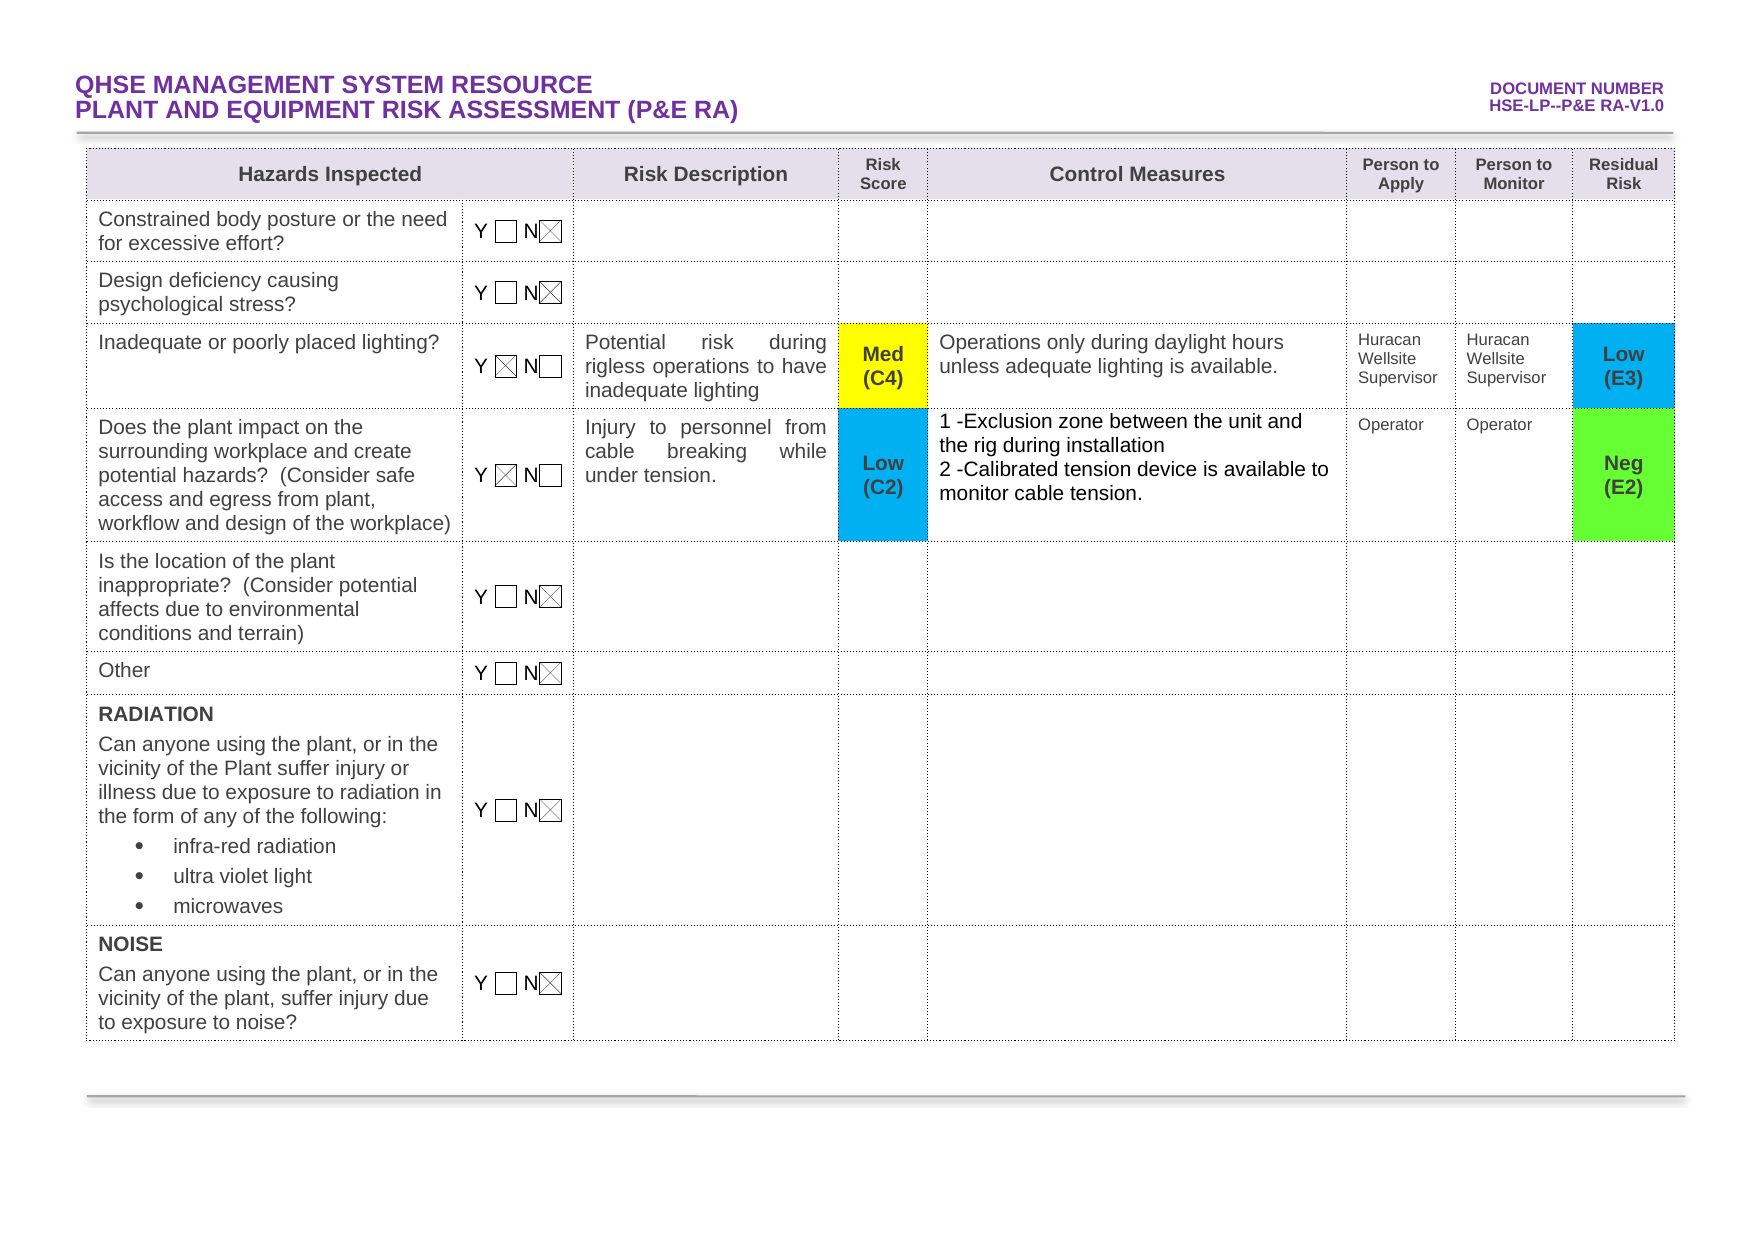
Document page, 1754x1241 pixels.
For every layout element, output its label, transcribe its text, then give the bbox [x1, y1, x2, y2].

table_header Risk Description [574, 148, 838, 199]
table_cell [1347, 694, 1455, 925]
table_cell [1347, 261, 1455, 322]
table_cell Med (C4) [838, 323, 928, 408]
table_header Control Measures [928, 148, 1347, 199]
table_header Hazards Inspected [87, 148, 573, 199]
table_cell Y N [463, 651, 573, 694]
table_cell [1455, 541, 1572, 651]
table_cell [1347, 651, 1455, 694]
table_cell Huracan Wellsite Supervisor [1347, 323, 1455, 408]
table_header Person to Apply [1347, 148, 1455, 199]
table_cell [1455, 694, 1572, 925]
table_cell Other [87, 651, 463, 694]
table_cell Y N [463, 200, 573, 261]
table_header Residual Risk [1573, 148, 1675, 199]
table_cell [1347, 200, 1455, 261]
table_cell Constrained body posture or the need for excessive effort? [87, 200, 463, 261]
table_cell Y N [463, 925, 573, 1040]
table_cell [1347, 541, 1455, 651]
table_cell Inadequate or poorly placed lighting? [87, 323, 463, 408]
table_cell [1573, 925, 1675, 1040]
table_cell Low (E3) [1573, 323, 1675, 408]
table_cell [838, 651, 928, 694]
table_cell [838, 925, 928, 1040]
table_cell [928, 261, 1347, 322]
table_cell [574, 694, 838, 925]
table_cell [1573, 200, 1675, 261]
table_cell Y N [463, 323, 573, 408]
table_cell [1573, 651, 1675, 694]
table_cell [838, 694, 928, 925]
table_cell Does the plant impact on the surrounding workplace and create potential hazards? (Consider safe access and egress from plant, workflow and design of the workplace) [87, 408, 463, 541]
table_cell Potential risk during rigless operations to have inadequate lighting [574, 323, 838, 408]
table_cell Low (C2) [838, 408, 928, 541]
table_cell [1455, 651, 1572, 694]
table_cell [928, 925, 1347, 1040]
table_cell [928, 651, 1347, 694]
table_cell [1347, 925, 1455, 1040]
table_header Risk Score [838, 148, 928, 199]
table_cell [574, 651, 838, 694]
table_cell [928, 541, 1347, 651]
table_cell [574, 925, 838, 1040]
table_cell Y N [463, 261, 573, 322]
table_cell Operator [1347, 408, 1455, 541]
table_cell [1455, 925, 1572, 1040]
table_cell Is the location of the plant inappropriate? (Consider potential affects due to environmental conditions and terrain) [87, 541, 463, 651]
table_cell 1 -Exclusion zone between the unit and the rig during installation 2 -Calibrated tension device is available to monitor cable tension. [928, 408, 1347, 541]
table_cell [1573, 541, 1675, 651]
table_cell Y N [463, 541, 573, 651]
table_cell NOISE Can anyone using the plant, or in the vicinity of the plant, suffer injury due to exposure to noise? [87, 925, 463, 1040]
table_cell [574, 200, 838, 261]
table_header Person to Monitor [1455, 148, 1572, 199]
table_cell [928, 200, 1347, 261]
table_cell [838, 200, 928, 261]
table_cell Y N [463, 408, 573, 541]
table_cell Huracan Wellsite Supervisor [1455, 323, 1572, 408]
table_cell [1455, 200, 1572, 261]
table_cell [928, 694, 1347, 925]
table_cell [574, 261, 838, 322]
table_cell [838, 261, 928, 322]
table_cell [838, 541, 928, 651]
table_cell [574, 541, 838, 651]
table_cell [1573, 694, 1675, 925]
table_cell Y N [463, 694, 573, 925]
table_cell Design deficiency causing psychological stress? [87, 261, 463, 322]
table_cell [1455, 261, 1572, 322]
table_cell Neg (E2) [1573, 408, 1675, 541]
table_cell RADIATION Can anyone using the plant, or in the vicinity of the Plant suffer injury or illness due to exposure to radiation in the form of any of the following: infra-red radiation ultra violet light microwaves [87, 694, 463, 925]
table_cell Operator [1455, 408, 1572, 541]
table_cell Injury to personnel from cable breaking while under tension. [574, 408, 838, 541]
table_cell [1573, 261, 1675, 322]
table_cell Operations only during daylight hours unless adequate lighting is available. [928, 323, 1347, 408]
